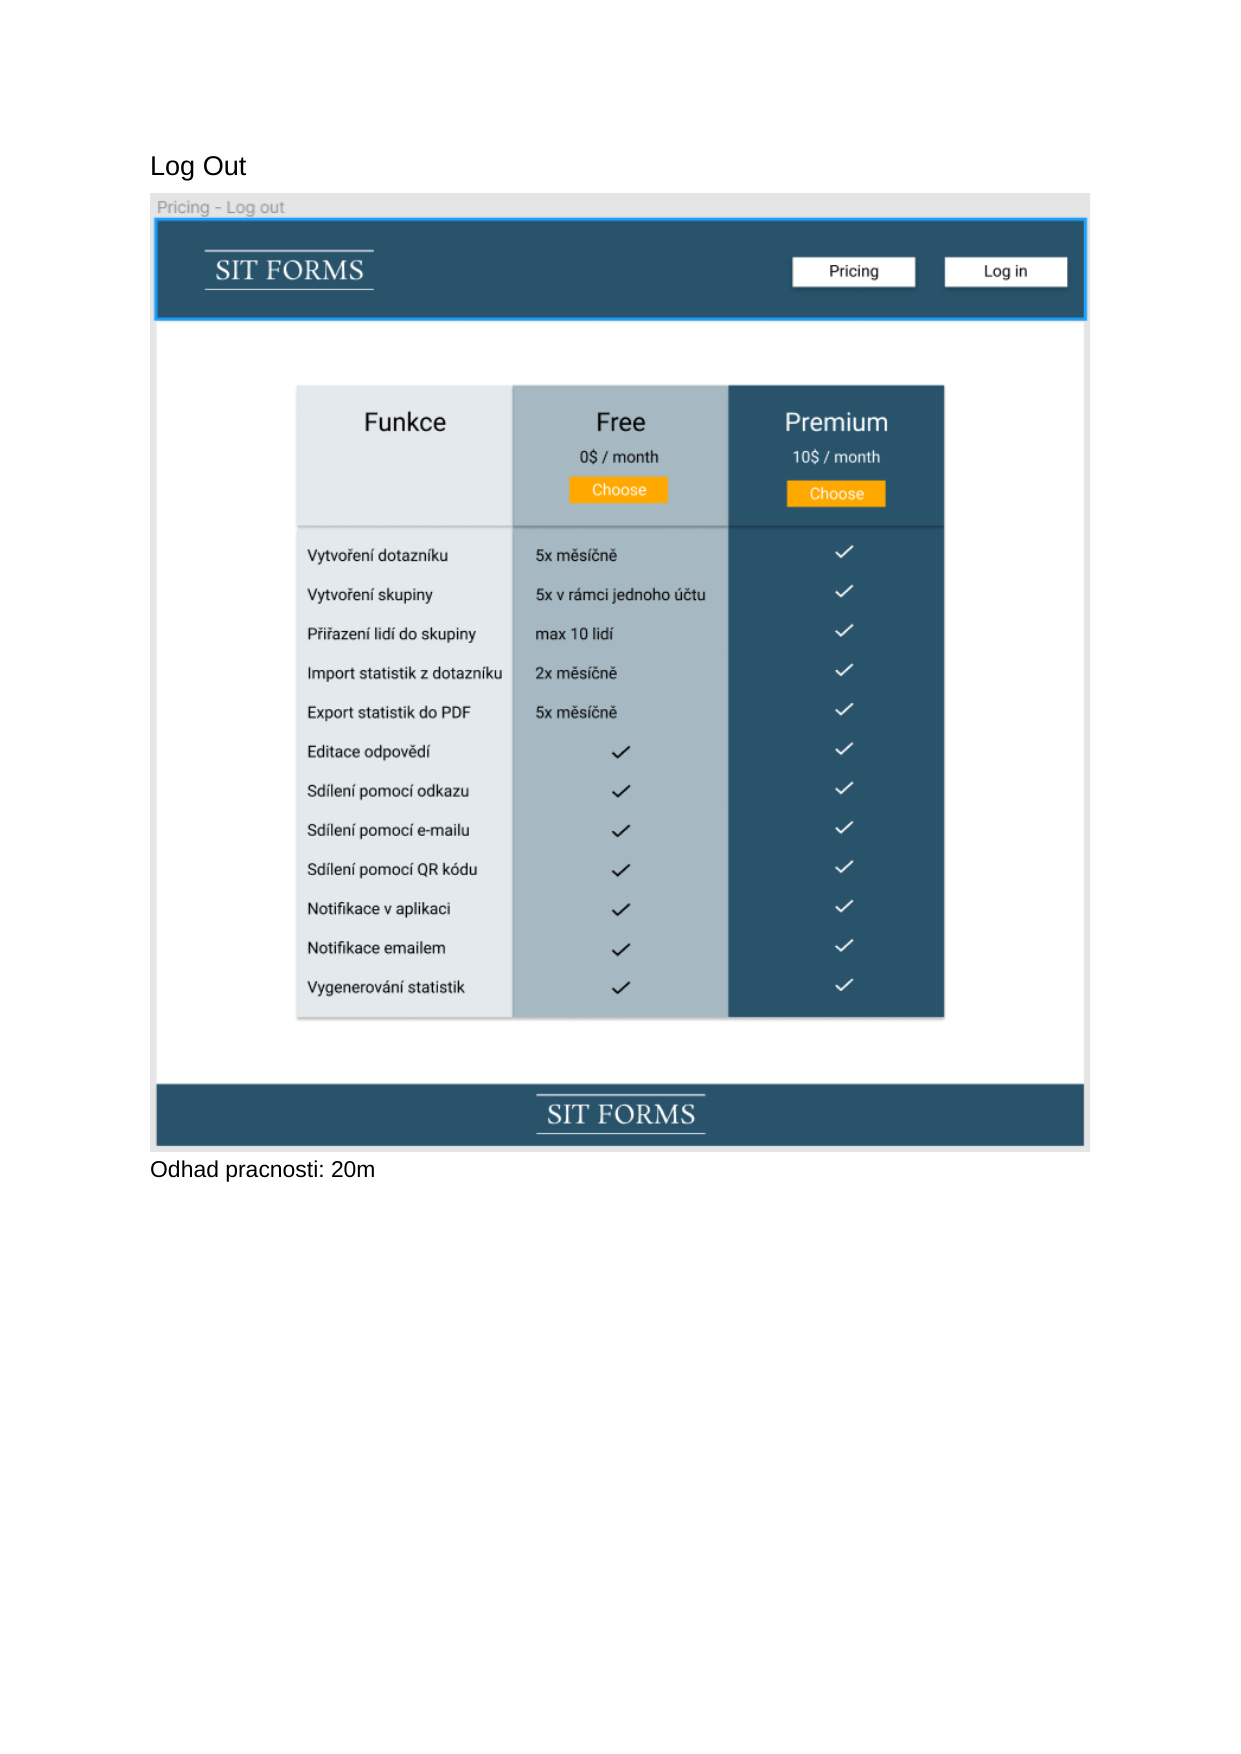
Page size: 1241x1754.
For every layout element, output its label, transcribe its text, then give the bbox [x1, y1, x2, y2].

picture [150, 193, 1091, 1152]
text Odhad pracnosti: 20m [150, 1156, 1090, 1182]
subtitle Log Out [150, 150, 1090, 181]
